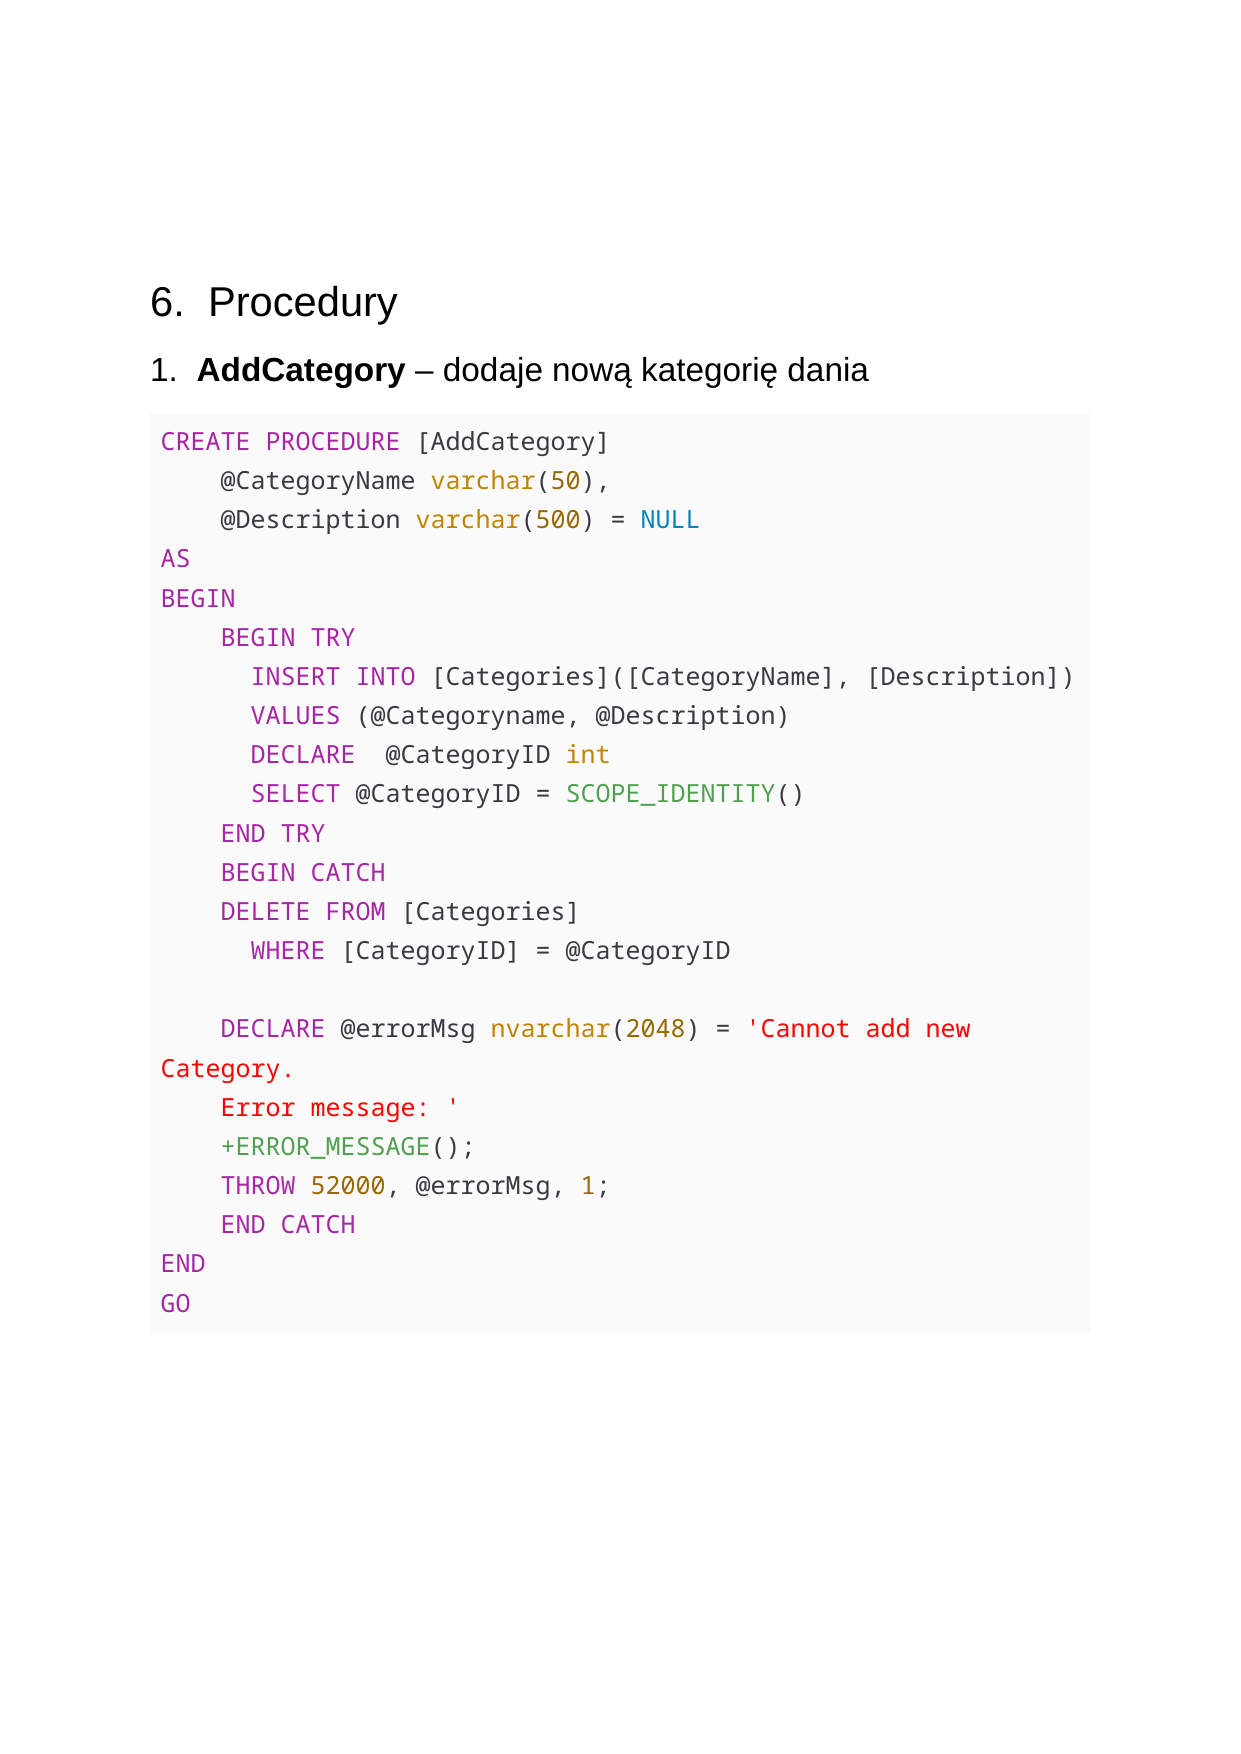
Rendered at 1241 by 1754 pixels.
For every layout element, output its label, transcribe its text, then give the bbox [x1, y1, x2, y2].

subtitle 1. AddCategory – dodaje nową kategorię dania [150, 350, 1090, 388]
subtitle 6. Procedury [150, 277, 1090, 325]
table_header CREATE PROCEDURE [AddCategory] @CategoryName varchar(50), @Description varchar(500) = NULL AS BEGIN BEGIN TRY INSERT INTO [Categories]([CategoryName], [Description]) VALUES (@Categoryname, @Description) DECLARE @CategoryID int SELECT @CategoryID = SCOPE_IDENTITY() END TRY BEGIN CATCH DELETE FROM [Categories] WHERE [CategoryID] = @CategoryID DECLARE @errorMsg nvarchar(2048) = 'Cannot add new Category. Error message: ' +ERROR_MESSAGE(); THROW 52000, @errorMsg, 1; END CATCH END GO [150, 413, 1091, 1334]
